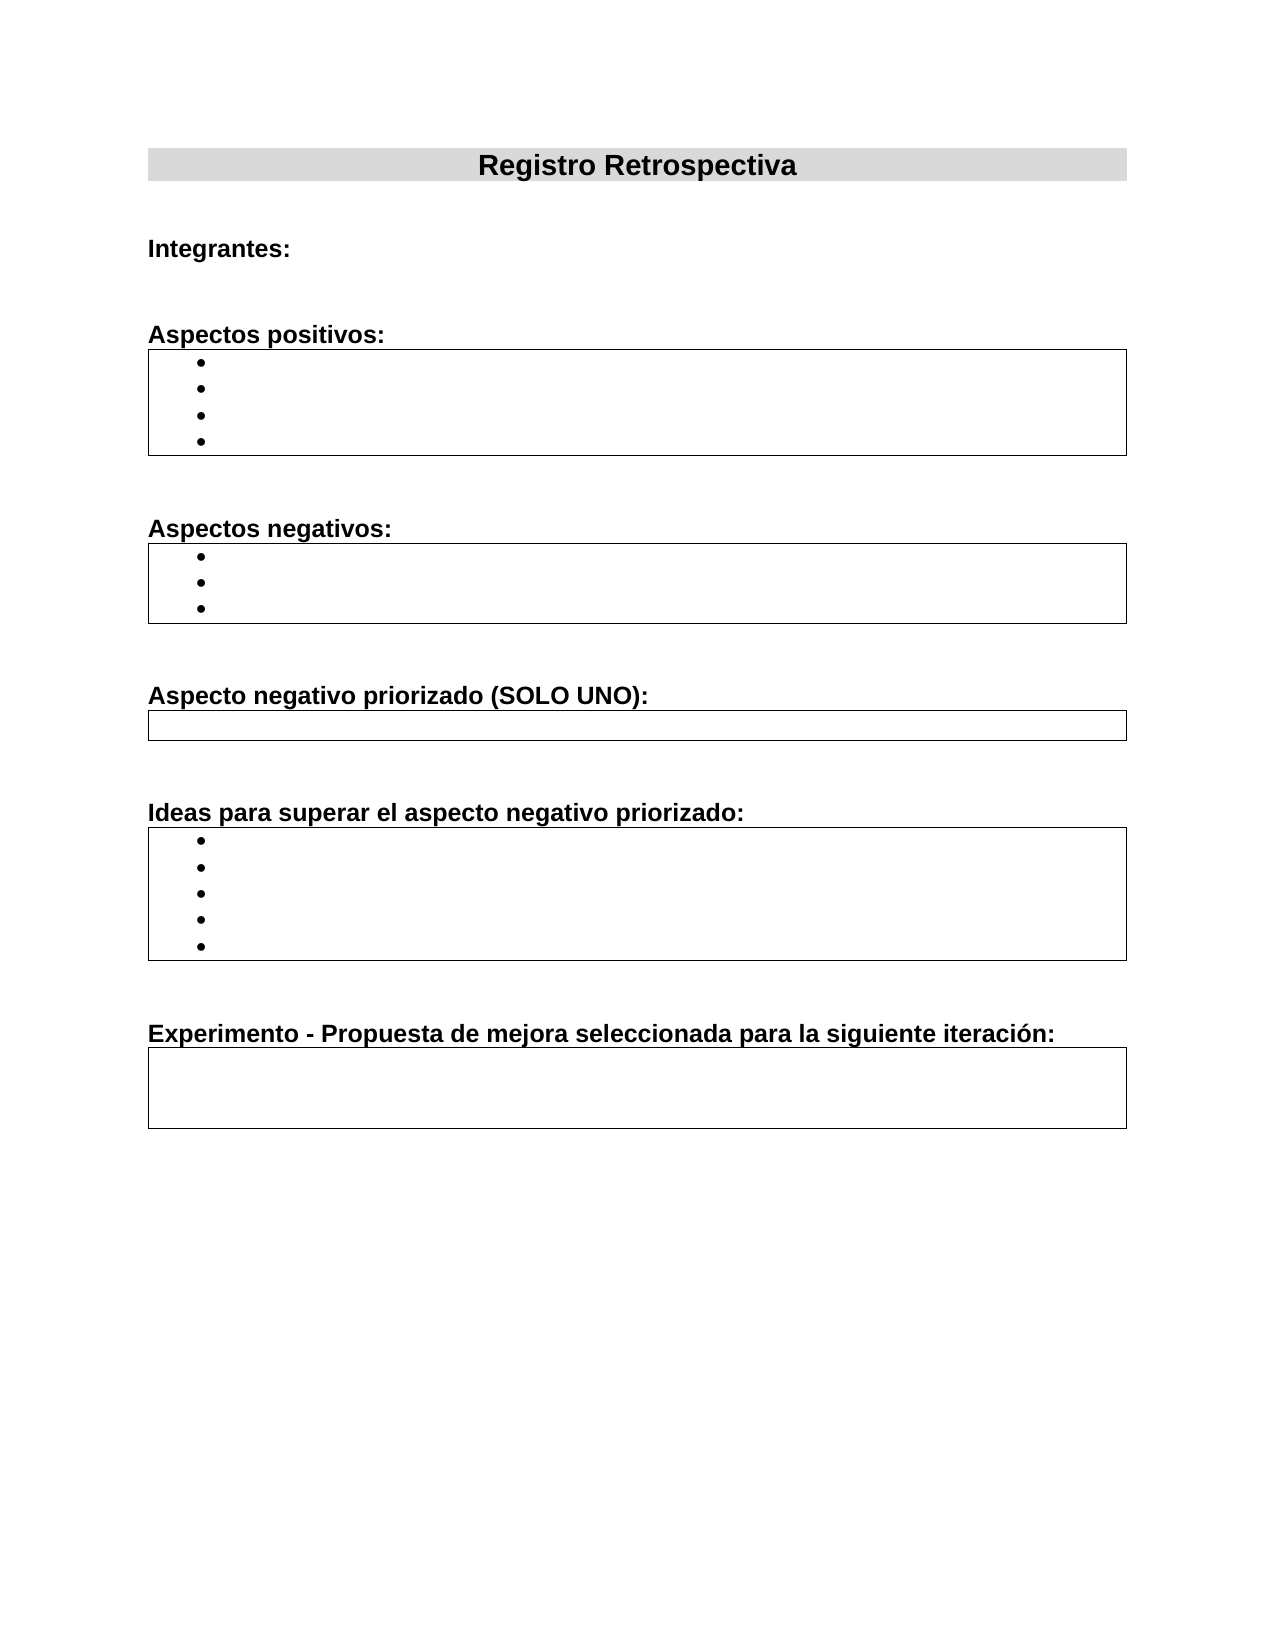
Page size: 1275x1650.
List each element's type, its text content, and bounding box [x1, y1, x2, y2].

table_header [149, 1048, 1126, 1127]
text Aspecto negativo priorizado (SOLO UNO): [148, 681, 1127, 710]
text Aspectos positivos: [148, 320, 1127, 349]
table_header [149, 711, 1126, 740]
table_header [149, 544, 1126, 623]
text Experimento - Propuesta de mejora seleccionada para la siguiente iteración: [148, 1018, 1127, 1047]
text Ideas para superar el aspecto negativo priorizado: [148, 798, 1127, 827]
text Integrantes: [148, 234, 1127, 263]
text Aspectos negativos: [148, 514, 1127, 543]
text Registro Retrospectiva [148, 148, 1127, 181]
table_header [149, 350, 1126, 455]
table_header [149, 828, 1126, 960]
